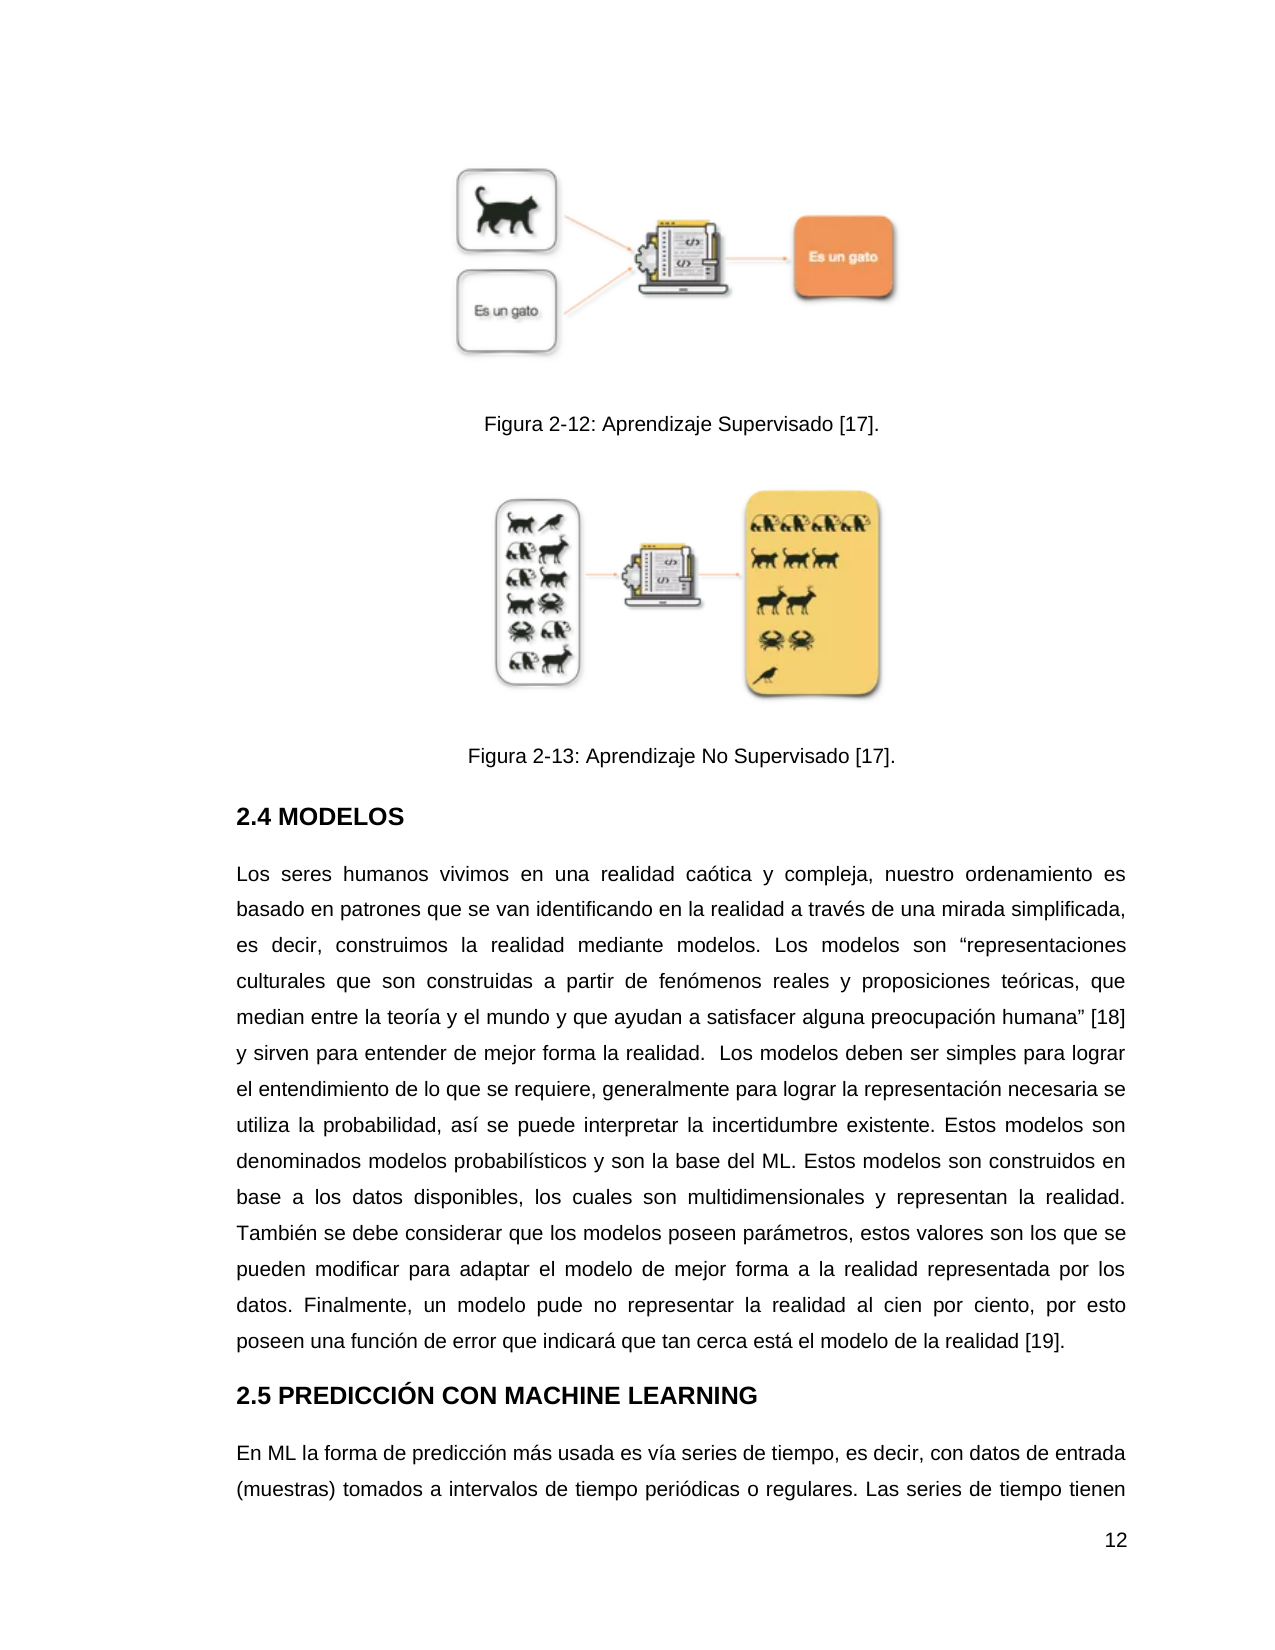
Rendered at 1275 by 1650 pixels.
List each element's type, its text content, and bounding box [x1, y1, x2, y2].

text Los seres humanos vivimos en una realidad caótica y compleja, nuestro ordenamiento es basado en patrones que se van identificando en la realidad a través de una mirada simplificada, es decir, construimos la realidad mediante modelos. Los modelos son “representaciones culturales que son construidas a partir de fenómenos reales y proposiciones teóricas, que median entre la teoría y el mundo y que ayudan a satisfacer alguna preocupación humana” [18] y sirven para entender de mejor forma la realidad. Los modelos deben ser simples para lograr el entendimiento de lo que se requiere, generalmente para lograr la representación necesaria se utiliza la probabilidad, así se puede interpretar la incertidumbre existente. Estos modelos son denominados modelos probabilísticos y son la base del ML. Estos modelos son construidos en base a los datos disponibles, los cuales son multidimensionales y representan la realidad. También se debe considerar que los modelos poseen parámetros, estos valores son los que se pueden modificar para adaptar el modelo de mejor forma a la realidad representada por los datos. Finalmente, un modelo pude no representar la realidad al cien por ciento, por esto poseen una función de error que indicará que tan cerca está el modelo de la realidad [19]. [236, 861, 1127, 1352]
picture [438, 147, 925, 383]
subtitle 2.4 MODELOS [236, 802, 1127, 830]
subtitle 2.5 PREDICCIÓN CON MACHINE LEARNING [236, 1381, 1127, 1410]
picture [466, 468, 898, 716]
